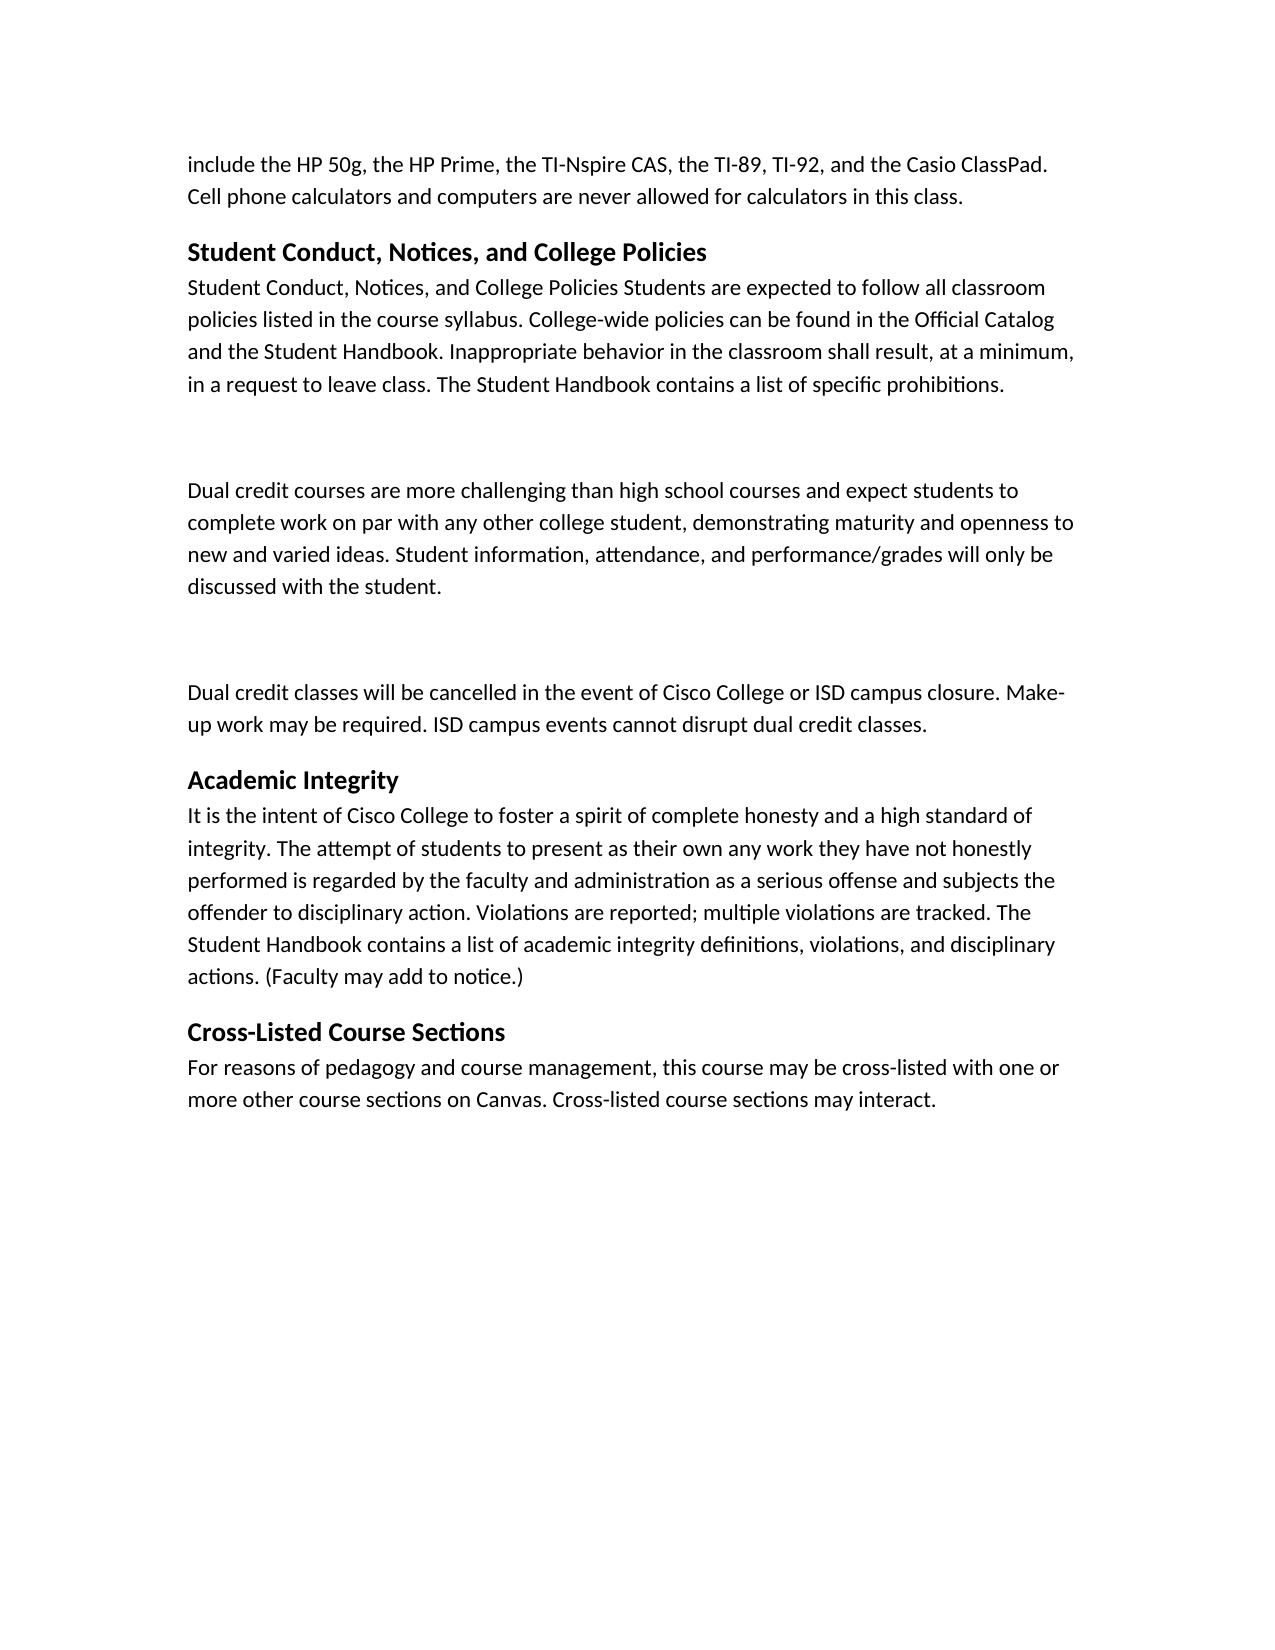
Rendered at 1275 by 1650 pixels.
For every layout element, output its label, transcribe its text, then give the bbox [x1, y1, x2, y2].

subtitle Academic Integrity [187, 763, 1087, 797]
text Dual credit courses are more challenging than high school courses and expect students to complete work on par with any other college student, demonstrating maturity and openness to new and varied ideas. Student information, attendance, and performance/grades will only be discussed with the student. [187, 476, 1087, 600]
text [187, 150, 1087, 210]
text Student Conduct, Notices, and College Policies Students are expected to follow all classroom policies listed in the course syllabus. College-wide policies can be found in the Official Catalog and the Student Handbook. Inappropriate behavior in the classroom shall result, at a minimum, in a request to leave class. The Student Handbook contains a list of specific prohibitions. [187, 273, 1087, 398]
text It is the intent of Cisco College to foster a spirit of complete honesty and a high standard of integrity. The attempt of students to present as their own any work they have not honestly performed is regarded by the faculty and administration as a serious offense and subjects the offender to disciplinary action. Violations are reported; multiple violations are tracked. The Student Handbook contains a list of academic integrity definitions, violations, and disciplinary actions. (Faculty may add to notice.) [187, 801, 1087, 990]
subtitle Student Conduct, Notices, and College Policies [187, 235, 1087, 268]
text For reasons of pedagogy and course management, this course may be cross-listed with one or more other course sections on Canvas. Cross-listed course sections may interact. [187, 1053, 1087, 1113]
text Dual credit classes will be cancelled in the event of Cisco College or ISD campus closure. Make-up work may be required. ISD campus events cannot disrupt dual credit classes. [187, 678, 1087, 738]
subtitle Cross-Listed Course Sections [187, 1015, 1087, 1048]
